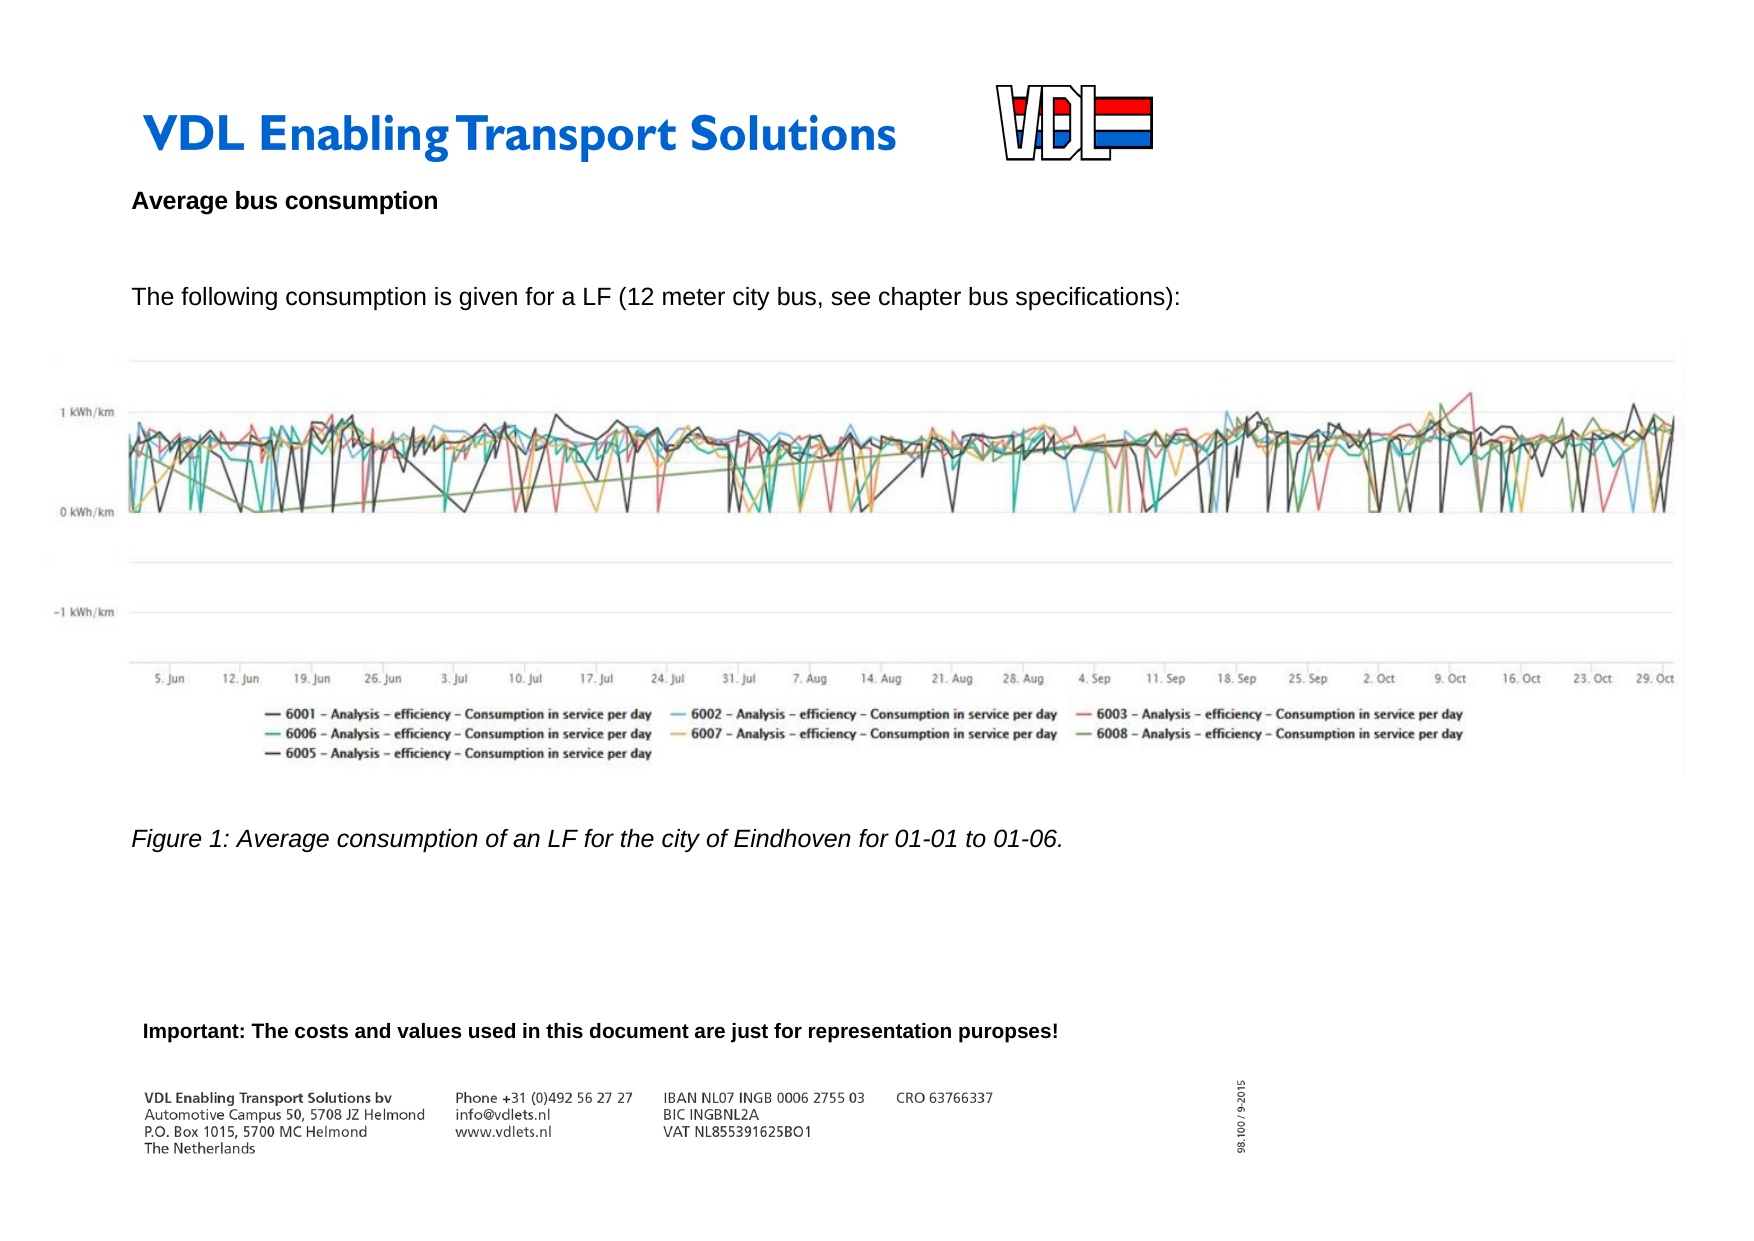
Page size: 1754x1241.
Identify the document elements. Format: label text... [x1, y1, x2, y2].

text The following consumption is given for a LF (12 meter city bus, see chapter bus specifications): [131, 281, 1567, 310]
picture [131, 1067, 1258, 1167]
picture [131, 73, 1165, 174]
picture [37, 337, 1685, 775]
subtitle Average bus consumption [131, 186, 1567, 215]
text Figure 1: Average consumption of an LF for the city of Eindhoven for 01-01 to 01-06. [131, 775, 1567, 853]
